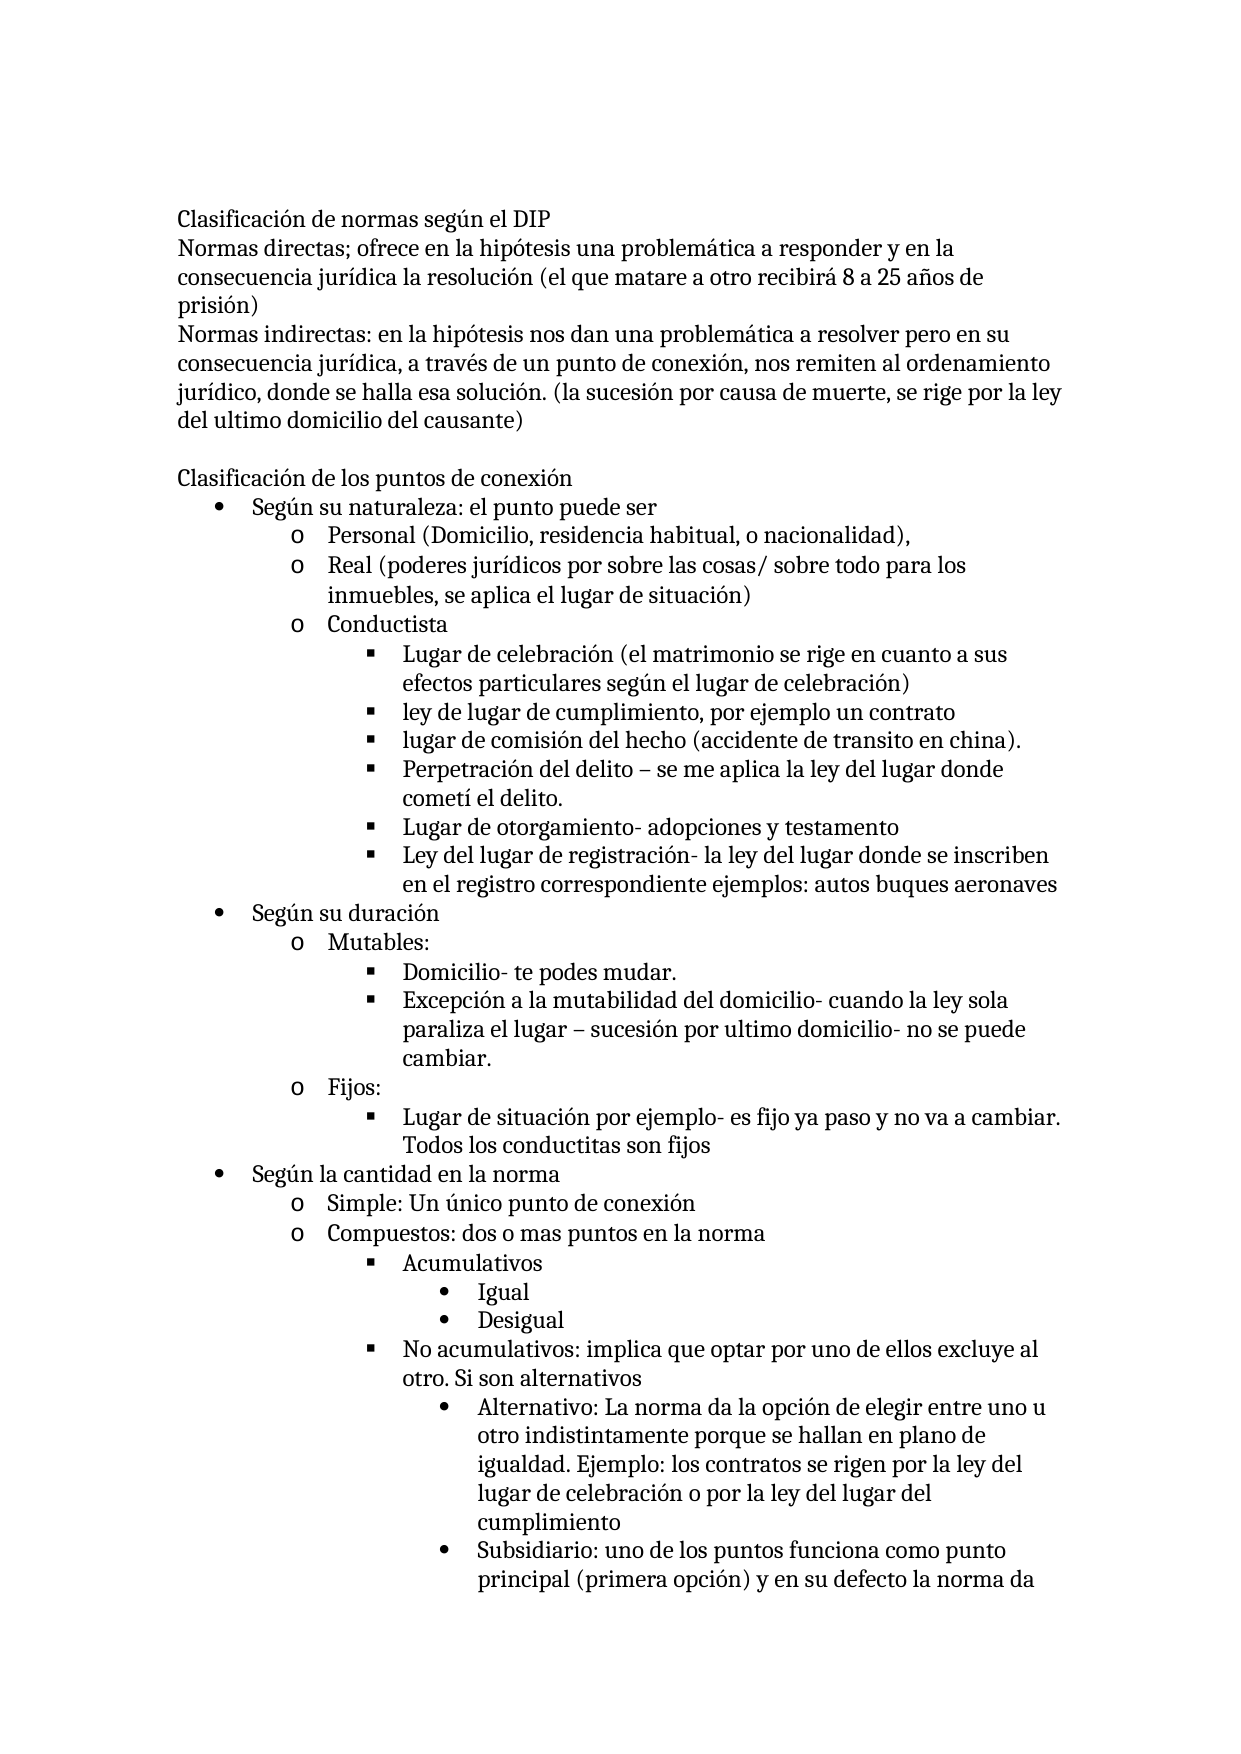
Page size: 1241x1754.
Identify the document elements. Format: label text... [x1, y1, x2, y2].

list Compuestos: dos o mas puntos en la norma [290, 1219, 1063, 1249]
list Acumulativos [365, 1249, 1063, 1278]
text Normas indirectas: en la hipótesis nos dan una problemática a resolver pero en su consecuencia jurídica, a través de un punto de conexión, nos remiten al ordenamiento jurídico, donde se halla esa solución. (la sucesión por causa de muerte, se rige por la ley del ultimo domicilio del causante) [177, 320, 1063, 435]
list ley de lugar de cumplimiento, por ejemplo un contrato [365, 698, 1063, 726]
list Alternativo: La norma da la opción de elegir entre uno u otro indistintamente porque se hallan en plano de igualdad. Ejemplo: los contratos se rigen por la ley del lugar de celebración o por la ley del lugar del cumplimiento [440, 1393, 1063, 1536]
list Mutables: [290, 928, 1063, 958]
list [440, 1536, 1063, 1594]
list Desigual [440, 1306, 1063, 1335]
list Ley del lugar de registración- la ley del lugar donde se inscriben en el registro correspondiente ejemplos: autos buques aeronaves [365, 841, 1063, 899]
list Lugar de celebración (el matrimonio se rige en cuanto a sus efectos particulares según el lugar de celebración) [365, 640, 1063, 698]
text Clasificación de los puntos de conexión [177, 464, 1063, 493]
list Lugar de otorgamiento- adopciones y testamento [365, 813, 1063, 841]
list Igual [440, 1278, 1063, 1306]
list Lugar de situación por ejemplo- es fijo ya paso y no va a cambiar. Todos los conductitas son fijos [365, 1103, 1063, 1160]
list Simple: Un único punto de conexión [290, 1189, 1063, 1219]
list Según la cantidad en la norma [215, 1160, 1063, 1189]
list Según su duración [215, 899, 1063, 928]
list Conductista [290, 610, 1063, 640]
list Personal (Domicilio, residencia habitual, o nacionalidad), [290, 521, 1063, 551]
list Según su naturaleza: el punto puede ser [215, 493, 1063, 521]
text Clasificación de normas según el DIP [177, 205, 1063, 234]
list lugar de comisión del hecho (accidente de transito en china). [365, 726, 1063, 755]
list Domicilio- te podes mudar. [365, 958, 1063, 986]
list Excepción a la mutabilidad del domicilio- cuando la ley sola paraliza el lugar – sucesión por ultimo domicilio- no se puede cambiar. [365, 986, 1063, 1073]
list Perpetración del delito – se me aplica la ley del lugar donde cometí el delito. [365, 755, 1063, 813]
list Real (poderes jurídicos por sobre las cosas/ sobre todo para los inmuebles, se aplica el lugar de situación) [290, 551, 1063, 610]
list No acumulativos: implica que optar por uno de ellos excluye al otro. Si son alternativos [365, 1335, 1063, 1393]
text Normas directas; ofrece en la hipótesis una problemática a responder y en la consecuencia jurídica la resolución (el que matare a otro recibirá 8 a 25 años de prisión) [177, 234, 1063, 320]
list Fijos: [290, 1073, 1063, 1103]
